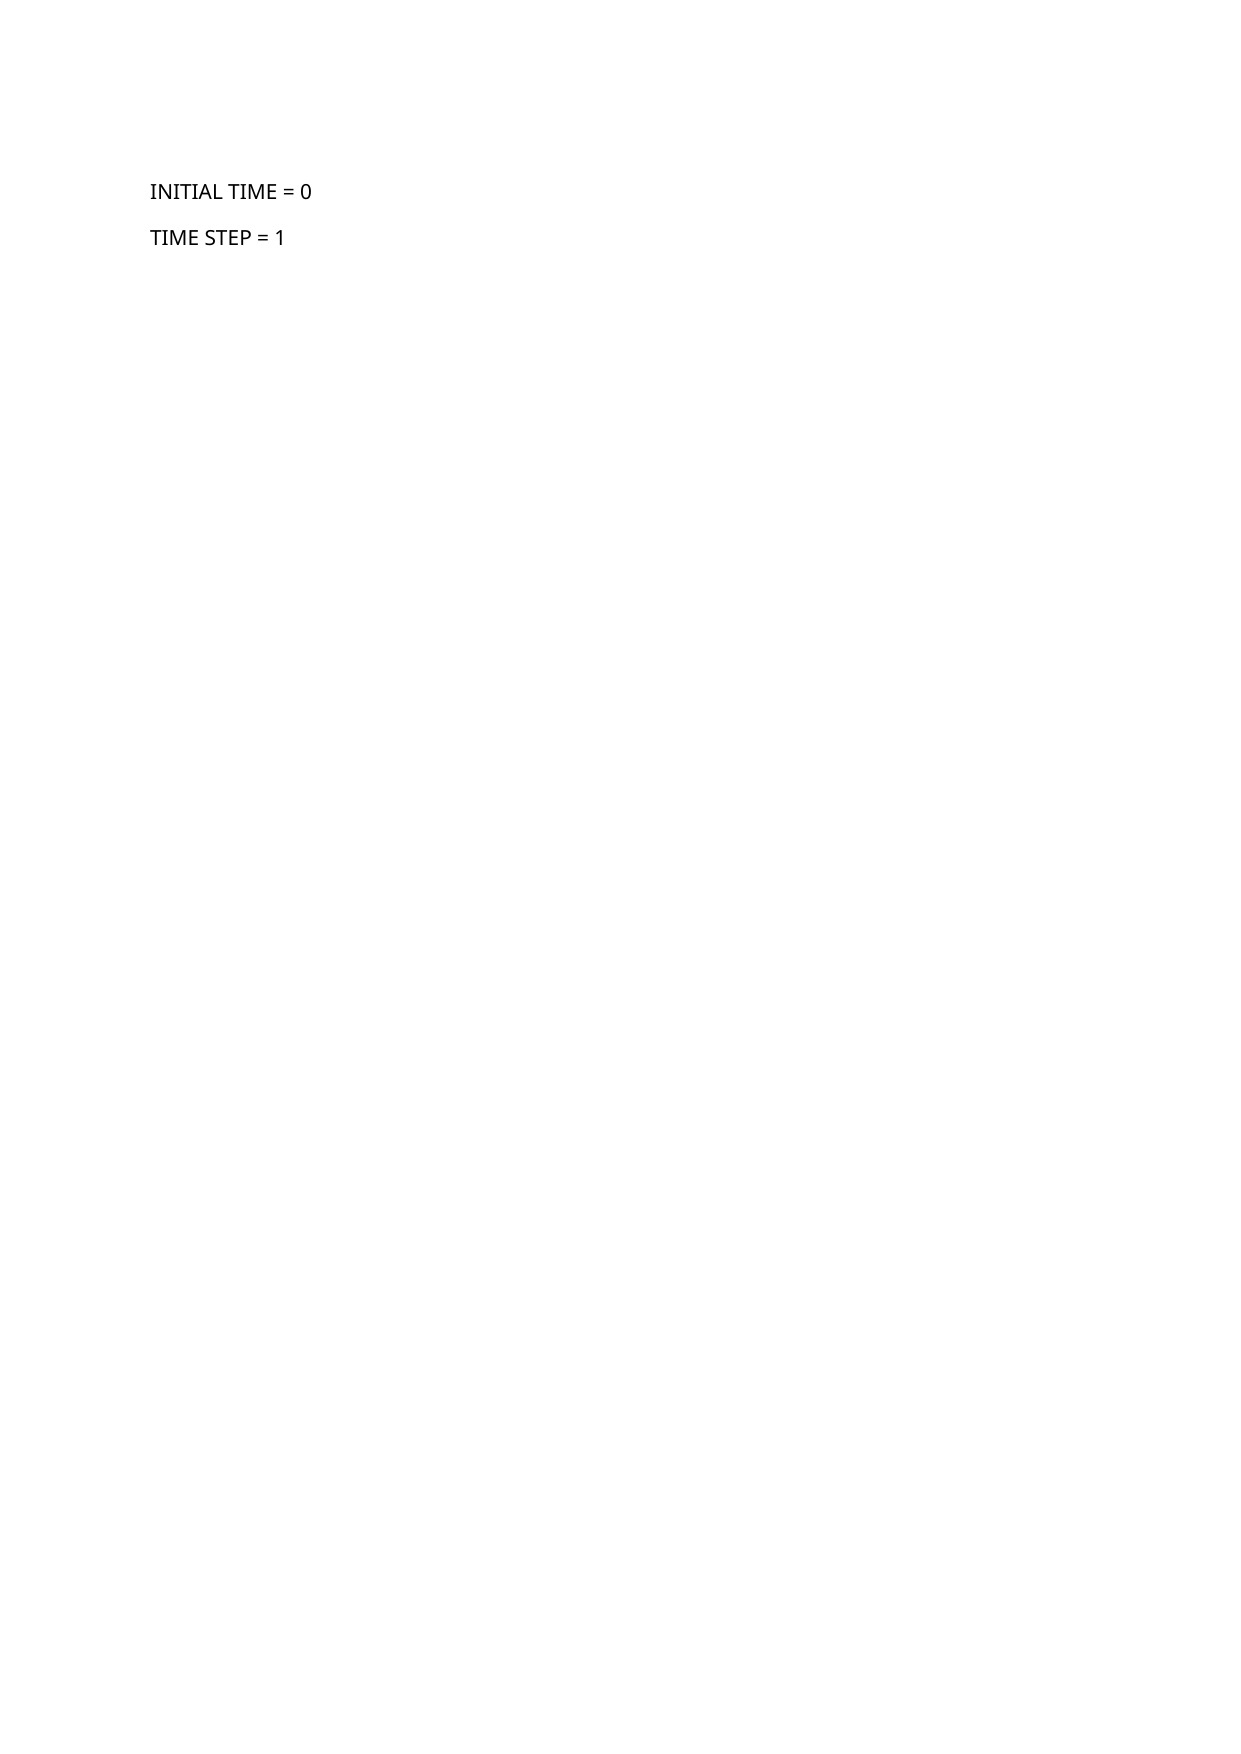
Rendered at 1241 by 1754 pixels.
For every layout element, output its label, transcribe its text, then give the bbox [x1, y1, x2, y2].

text TIME STEP = 1 [150, 223, 1090, 251]
text INITIAL TIME = 0 [150, 177, 1090, 206]
